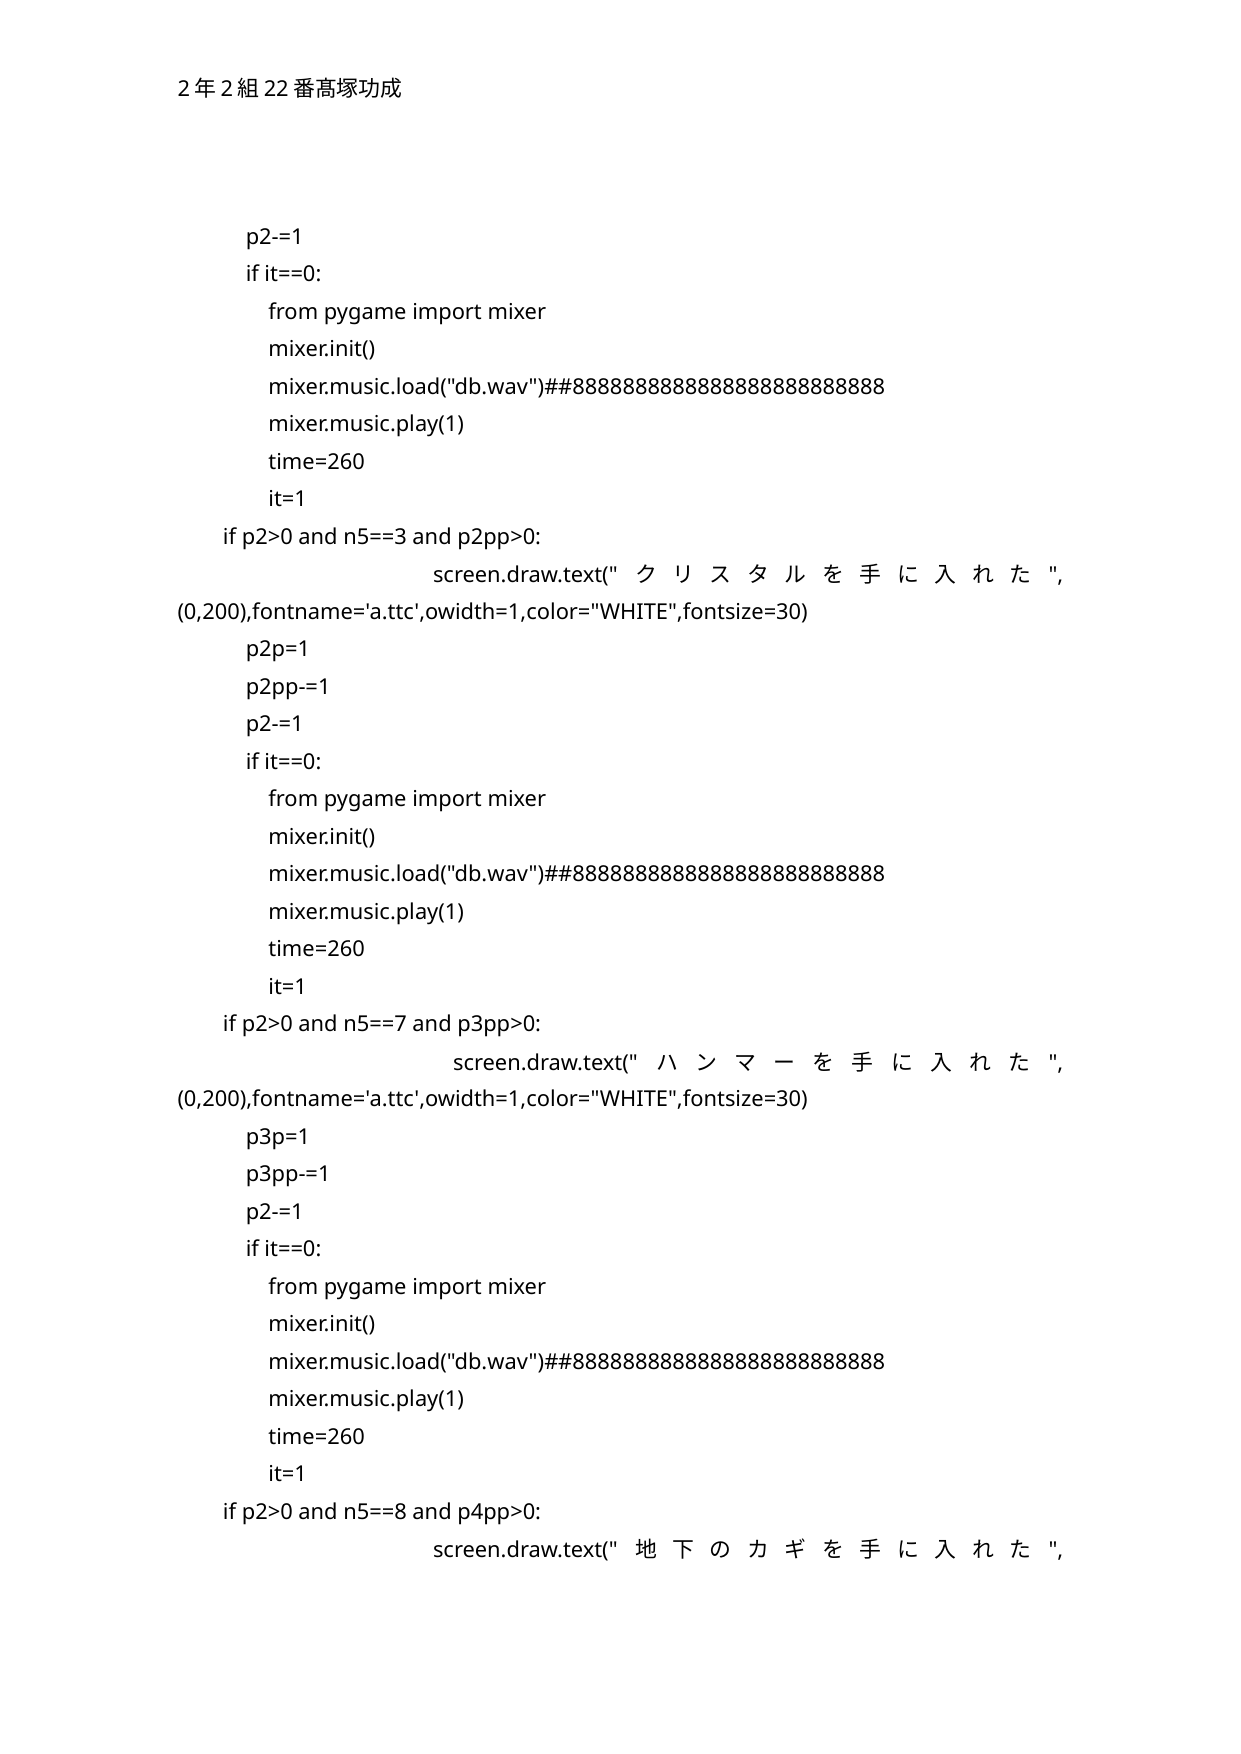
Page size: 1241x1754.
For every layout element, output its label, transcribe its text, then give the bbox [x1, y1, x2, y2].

text mixer.music.load("db.wav")##8888888888888888888888888 [177, 1342, 1063, 1379]
text if p2>0 and n5==7 and p3pp>0: [177, 1004, 1063, 1042]
text if it==0: [177, 742, 1063, 779]
text mixer.init() [177, 329, 1063, 367]
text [177, 1529, 1063, 1567]
text mixer.music.play(1) [177, 892, 1063, 929]
text mixer.music.load("db.wav")##8888888888888888888888888 [177, 367, 1063, 404]
text time=260 [177, 929, 1063, 967]
text screen.draw.text("クリスタルを手に入れた",(0,200),fontname='a.ttc',owidth=1,color="WHITE",fontsize=30) [177, 554, 1063, 629]
text mixer.music.play(1) [177, 404, 1063, 442]
text mixer.music.load("db.wav")##8888888888888888888888888 [177, 854, 1063, 892]
text if p2>0 and n5==8 and p4pp>0: [177, 1492, 1063, 1529]
text screen.draw.text("ハンマーを手に入れた",(0,200),fontname='a.ttc',owidth=1,color="WHITE",fontsize=30) [177, 1042, 1063, 1117]
text p3p=1 [177, 1117, 1063, 1154]
text it=1 [177, 1454, 1063, 1492]
text p2pp-=1 [177, 667, 1063, 704]
text it=1 [177, 967, 1063, 1004]
text mixer.init() [177, 1304, 1063, 1342]
text if it==0: [177, 254, 1063, 292]
text from pygame import mixer [177, 1267, 1063, 1304]
text time=260 [177, 1417, 1063, 1454]
text mixer.music.play(1) [177, 1379, 1063, 1417]
text if it==0: [177, 1229, 1063, 1267]
text from pygame import mixer [177, 292, 1063, 329]
text mixer.init() [177, 817, 1063, 854]
text p2-=1 [177, 217, 1063, 254]
text p2-=1 [177, 1192, 1063, 1229]
text time=260 [177, 442, 1063, 479]
text from pygame import mixer [177, 779, 1063, 817]
text p2p=1 [177, 629, 1063, 667]
text p2-=1 [177, 704, 1063, 742]
text p3pp-=1 [177, 1154, 1063, 1192]
text if p2>0 and n5==3 and p2pp>0: [177, 517, 1063, 554]
text it=1 [177, 479, 1063, 517]
